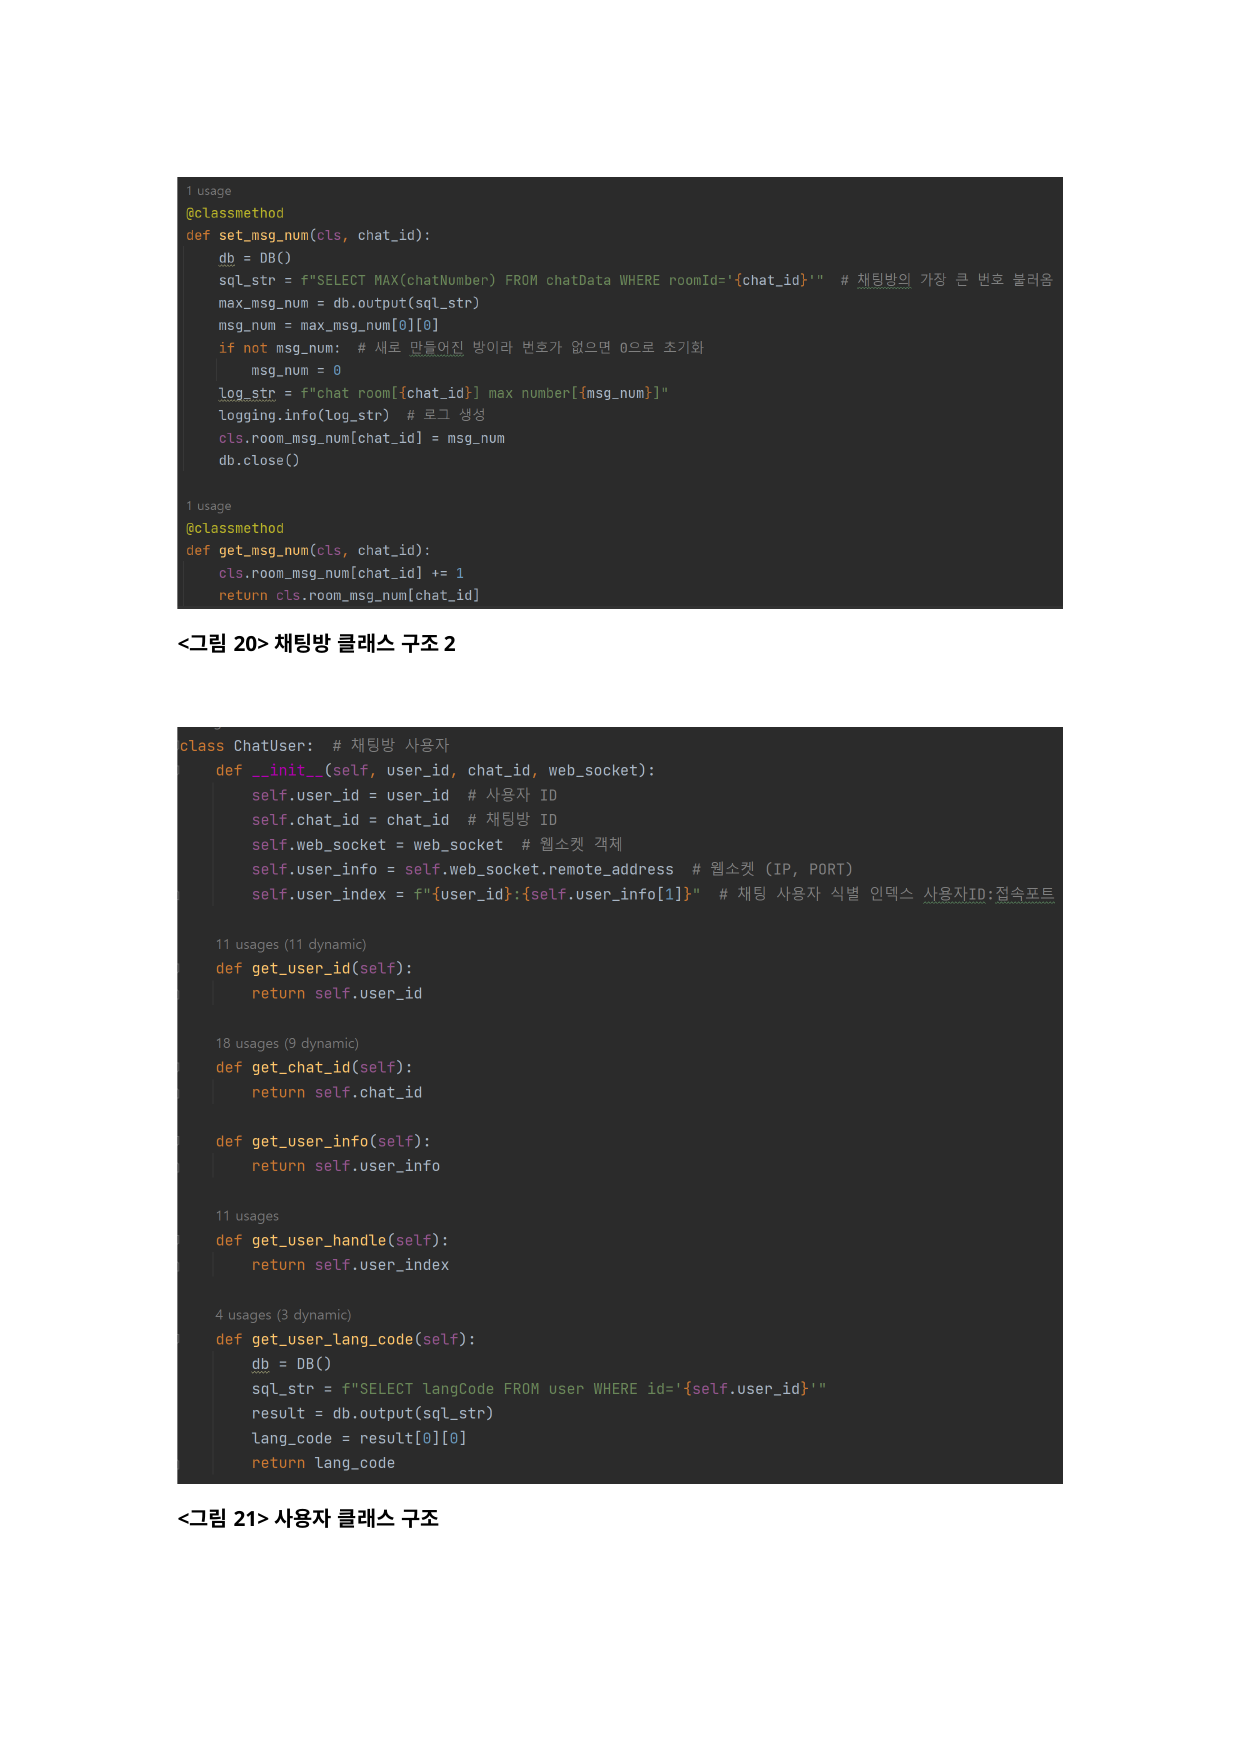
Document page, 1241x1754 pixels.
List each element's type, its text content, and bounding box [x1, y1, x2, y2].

picture [177, 177, 1063, 609]
picture [177, 727, 1063, 1484]
text <그림 20> 채팅방 클래스 구조2 [177, 627, 1063, 658]
text <그림 21> 사용자 클래스 구조 [177, 1502, 1063, 1532]
